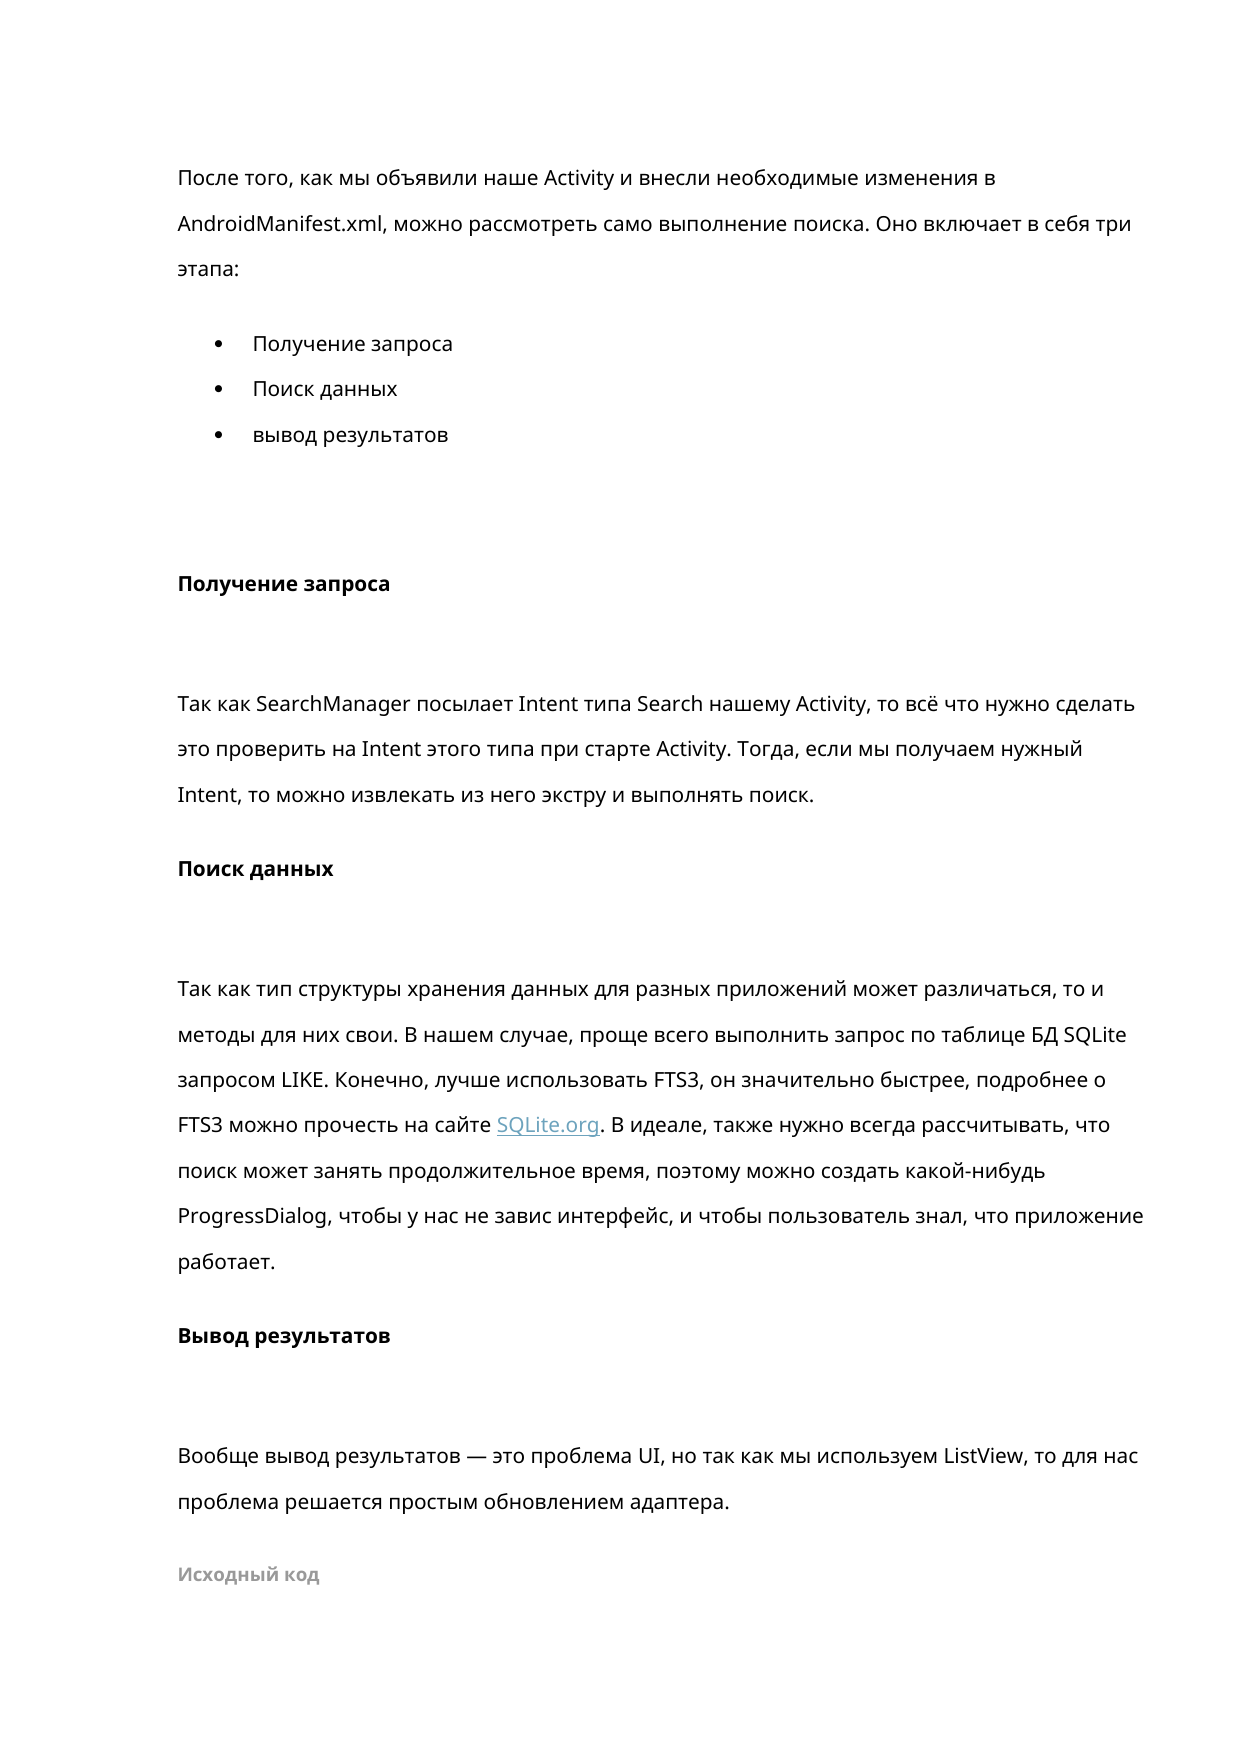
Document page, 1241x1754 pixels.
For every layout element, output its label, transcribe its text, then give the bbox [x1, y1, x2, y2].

text Так как тип структуры хранения данных для разных приложений может различаться, то и методы для них свои. В нашем случае, проще всего выполнить запрос по таблице БД SQLite запросом LIKE. Конечно, лучше использовать FTS3, он значительно быстрее, подробнее о FTS3 можно прочесть на сайте SQLite.org. В идеале, также нужно всегда рассчитывать, что поиск может занять продолжительное время, поэтому можно создать какой-нибудь ProgressDialog, чтобы у нас не завис интерфейс, и чтобы пользователь знал, что приложение работает. [177, 929, 1152, 1275]
text Поиск данных [177, 854, 1152, 883]
list вывод результатов [215, 420, 1152, 448]
text Исходный код [177, 1561, 1152, 1587]
text Вообще вывод результатов — это проблема UI, но так как мы используем ListView, то для нас проблема решается простым обновлением адаптера. [177, 1396, 1152, 1515]
text Получение запроса [177, 569, 1152, 597]
list Получение запроса [215, 329, 1152, 357]
text Вывод результатов [177, 1321, 1152, 1350]
text Так как SearchManager посылает Intent типа Search нашему Activity, то всё что нужно сделать это проверить на Intent этого типа при старте Activity. Тогда, если мы получаем нужный Intent, то можно извлекать из него экстру и выполнять поиск. [177, 643, 1152, 808]
text После того, как мы объявили наше Activity и внесли необходимые изменения в AndroidManifest.xml, можно рассмотреть само выполнение поиска. Оно включает в себя три этапа: [177, 118, 1152, 283]
list Поиск данных [215, 374, 1152, 403]
